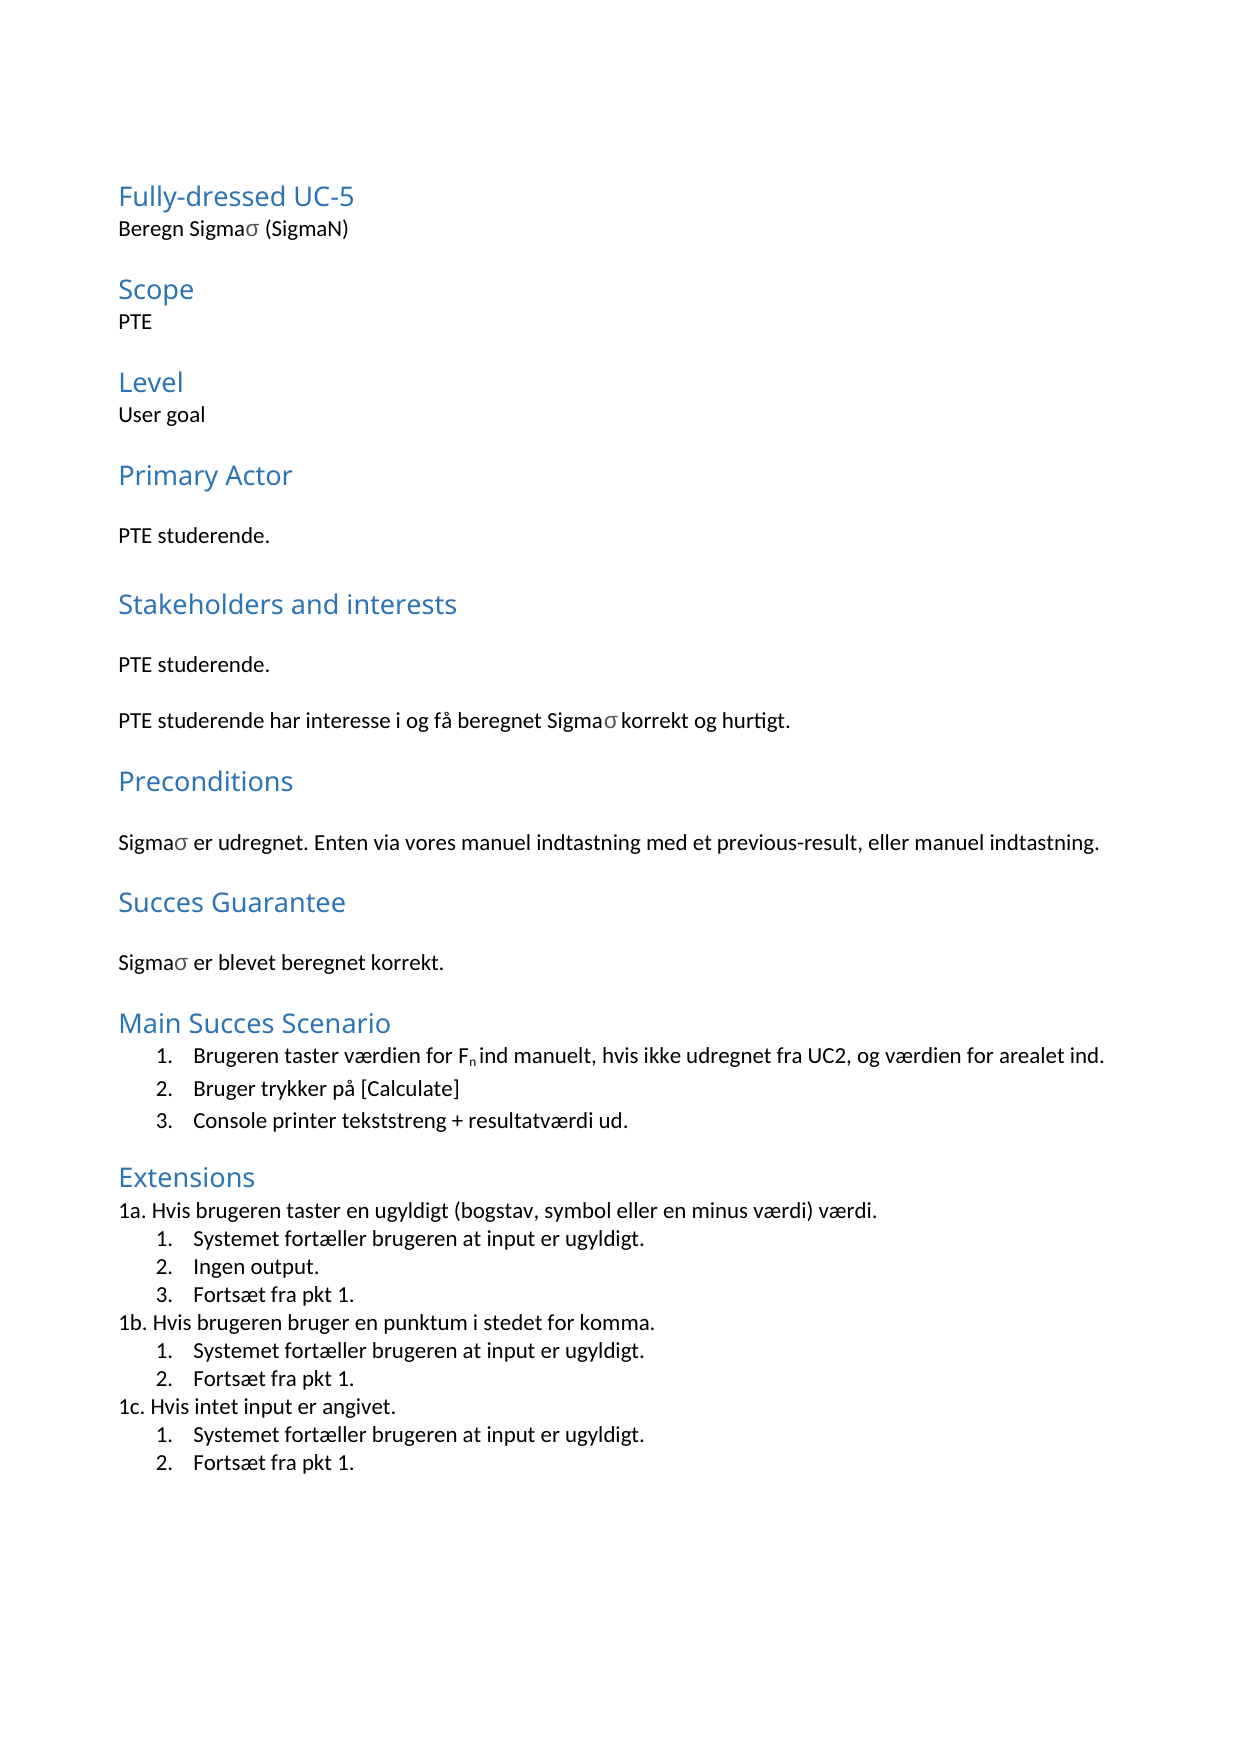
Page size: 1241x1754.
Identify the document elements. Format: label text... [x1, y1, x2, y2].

subtitle Extensions [118, 1159, 1122, 1196]
text PTE studerende. [118, 651, 1122, 679]
text Sigmaσ er udregnet. Enten via vores manuel indtastning med et previous-result, eller manuel indtastning. [118, 828, 1122, 856]
subtitle Stakeholders and interests [118, 586, 1122, 623]
subtitle Main Succes Scenario [118, 1004, 1122, 1041]
text PTE studerende har interesse i og få beregnet Sigmaσ korrekt og hurtigt. [118, 707, 1122, 735]
list Console printer tekststreng + resultatværdi ud. [156, 1106, 1122, 1134]
subtitle Preconditions [118, 763, 1122, 799]
text 1c. Hvis intet input er angivet. [118, 1392, 1122, 1420]
list Fortsæt fra pkt 1. [156, 1448, 1122, 1476]
text Scope [118, 270, 1122, 307]
text Primary Actor [118, 456, 1122, 493]
list Ingen output. [156, 1252, 1122, 1280]
text PTE [118, 307, 1122, 335]
text Level [118, 363, 1122, 400]
text Beregn Sigmaσ (SigmaN) [118, 214, 1122, 242]
text 1b. Hvis brugeren bruger en punktum i stedet for komma. [118, 1308, 1122, 1336]
text User goal [118, 400, 1122, 428]
text 1a. Hvis brugeren taster en ugyldigt (bogstav, symbol eller en minus værdi) værdi. [118, 1196, 1122, 1224]
list Bruger trykker på [Calculate] [156, 1074, 1122, 1102]
list Fortsæt fra pkt 1. [156, 1364, 1122, 1392]
list Systemet fortæller brugeren at input er ugyldigt. [156, 1224, 1122, 1252]
list Systemet fortæller brugeren at input er ugyldigt. [156, 1336, 1122, 1364]
subtitle Succes Guarantee [118, 884, 1122, 921]
text PTE studerende. [118, 521, 1122, 549]
list Systemet fortæller brugeren at input er ugyldigt. [156, 1420, 1122, 1448]
list Fortsæt fra pkt 1. [156, 1280, 1122, 1308]
text Sigmaσ er blevet beregnet korrekt. [118, 948, 1122, 977]
text Fully-dressed UC-5 [118, 177, 1122, 214]
list Brugeren taster værdien for Fn ind manuelt, hvis ikke udregnet fra UC2, og værdien for arealet ind. [156, 1041, 1122, 1069]
